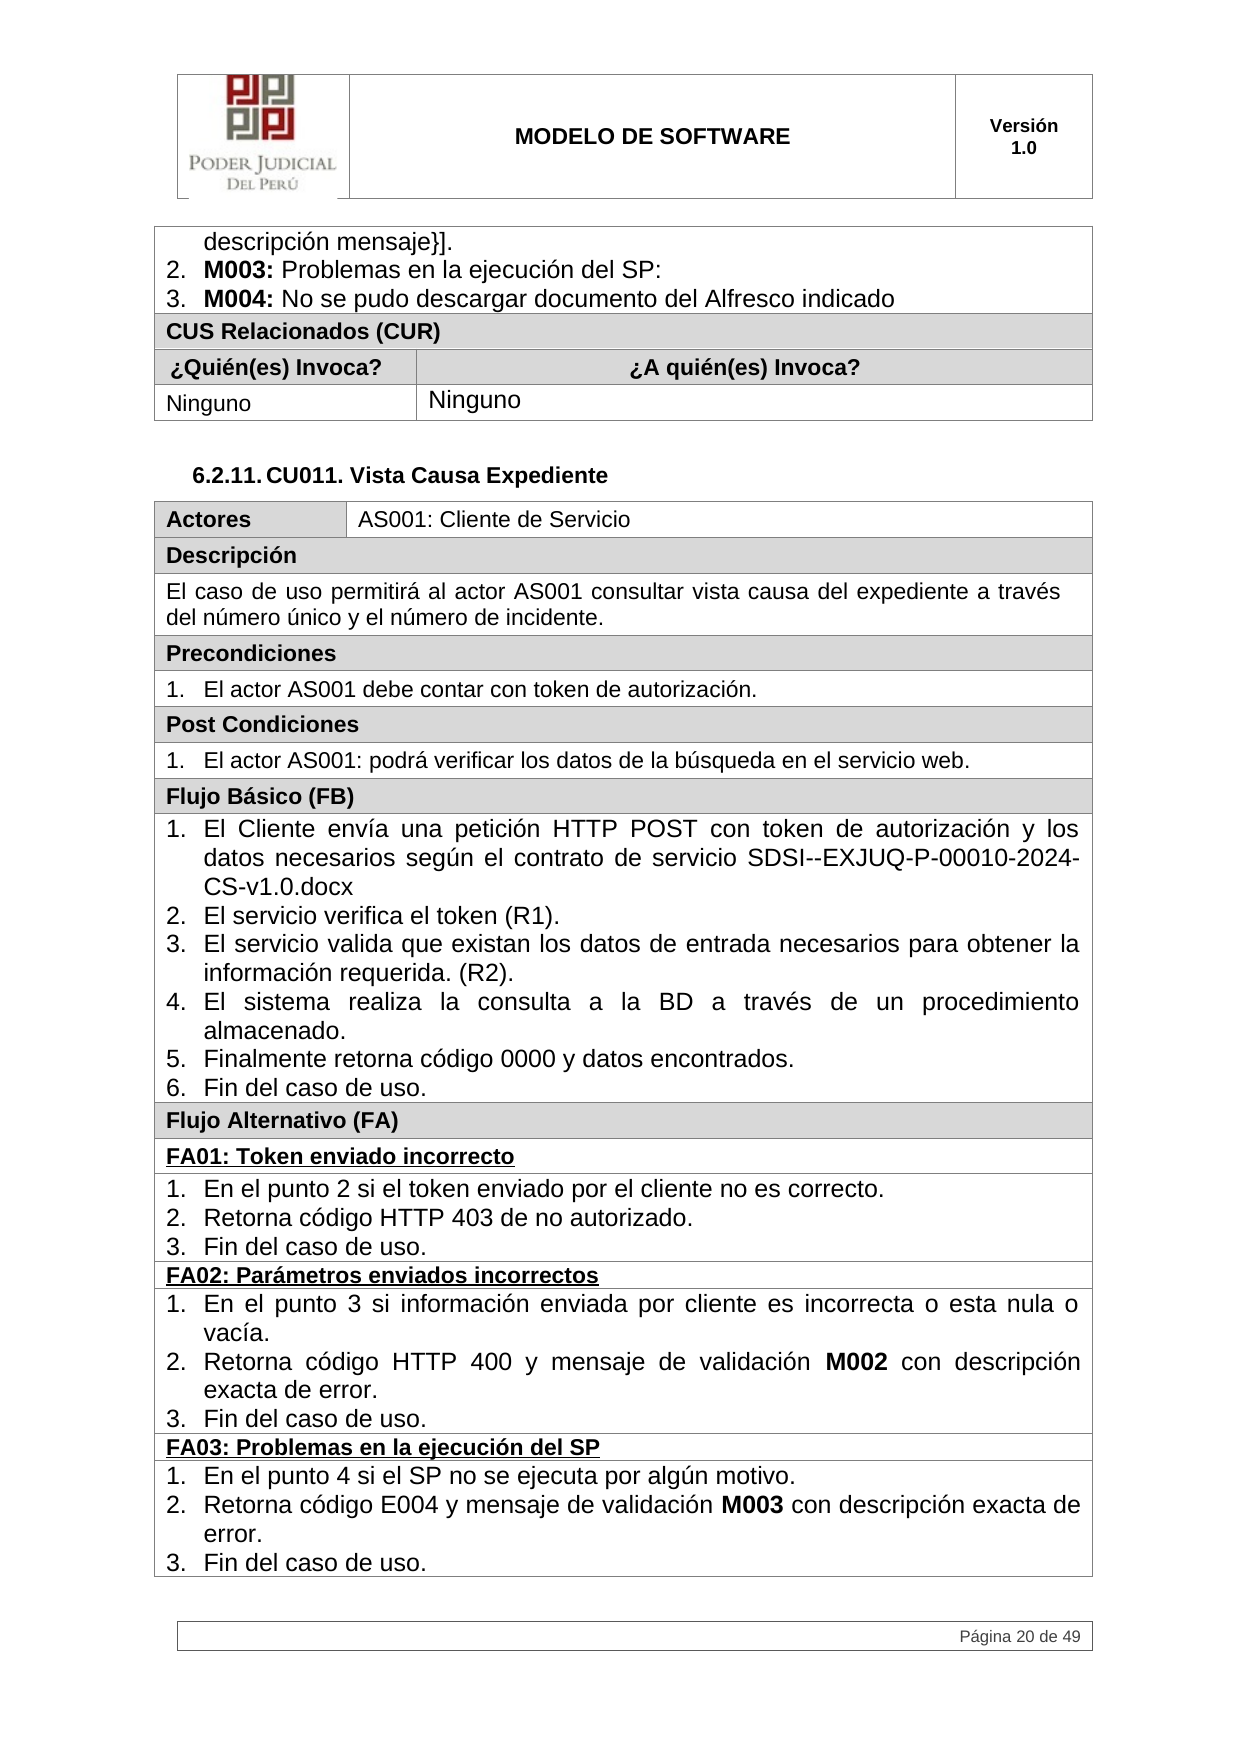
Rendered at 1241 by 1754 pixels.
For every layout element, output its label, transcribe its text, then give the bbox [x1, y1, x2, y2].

table_cell El actor AS001: podrá verificar los datos de la búsqueda en el servicio web. [155, 743, 1092, 778]
table_cell El actor AS001 debe contar con token de autorización. [155, 671, 1092, 706]
table_cell ¿A quién(es) Invoca? [417, 350, 1092, 384]
picture [188, 75, 338, 199]
table_cell Descripción [155, 538, 1092, 573]
subtitle CU011. Vista Causa Expediente [192, 462, 1092, 489]
table_cell CUS Relacionados (CUR) [155, 314, 1092, 348]
table_cell En el punto 4 si el SP no se ejecuta por algún motivo. Retorna código E004 y mensaje de validación M003 con descripción exacta de error. Fin del caso de uso. [155, 1461, 1092, 1576]
table_header AS001: Cliente de Servicio [347, 502, 1092, 537]
table_cell En el punto 2 si el token enviado por el cliente no es correcto. Retorna código HTTP 403 de no autorizado. Fin del caso de uso. [155, 1174, 1092, 1261]
table_cell FA01: Token enviado incorrecto [155, 1139, 1092, 1173]
table_cell Flujo Básico (FB) [155, 779, 1092, 813]
table_cell FA02: Parámetros enviados incorrectos [155, 1262, 1092, 1288]
table_cell FA03: Problemas en la ejecución del SP [155, 1434, 1092, 1460]
table_cell Ninguno [417, 385, 1092, 420]
table_cell Ninguno [155, 385, 416, 420]
table_header Actores [155, 502, 346, 537]
table_cell ¿Quién(es) Invoca? [155, 350, 416, 384]
table_cell Post Condiciones [155, 707, 1092, 742]
table_cell Precondiciones [155, 636, 1092, 670]
table_cell El Cliente envía una petición HTTP POST con token de autorización y los datos necesarios según el contrato de servicio SDSI--EXJUQ-P-00010-2024-CS-v1.0.docx El servicio verifica el token (R1). El servicio valida que existan los datos de entrada necesarios para obtener la información requerida. (R2). El sistema realiza la consulta a la BD a través de un procedimiento almacenado. Finalmente retorna código 0000 y datos encontrados. Fin del caso de uso. [155, 814, 1092, 1102]
table_cell Flujo Alternativo (FA) [155, 1103, 1092, 1138]
table_cell El caso de uso permitirá al actor AS001 consultar vista causa del expediente a través del número único y el número de incidente. [155, 574, 1092, 635]
table_cell En el punto 3 si información enviada por cliente es incorrecta o esta nula o vacía. Retorna código HTTP 400 y mensaje de validación M002 con descripción exacta de error. Fin del caso de uso. [155, 1289, 1092, 1433]
